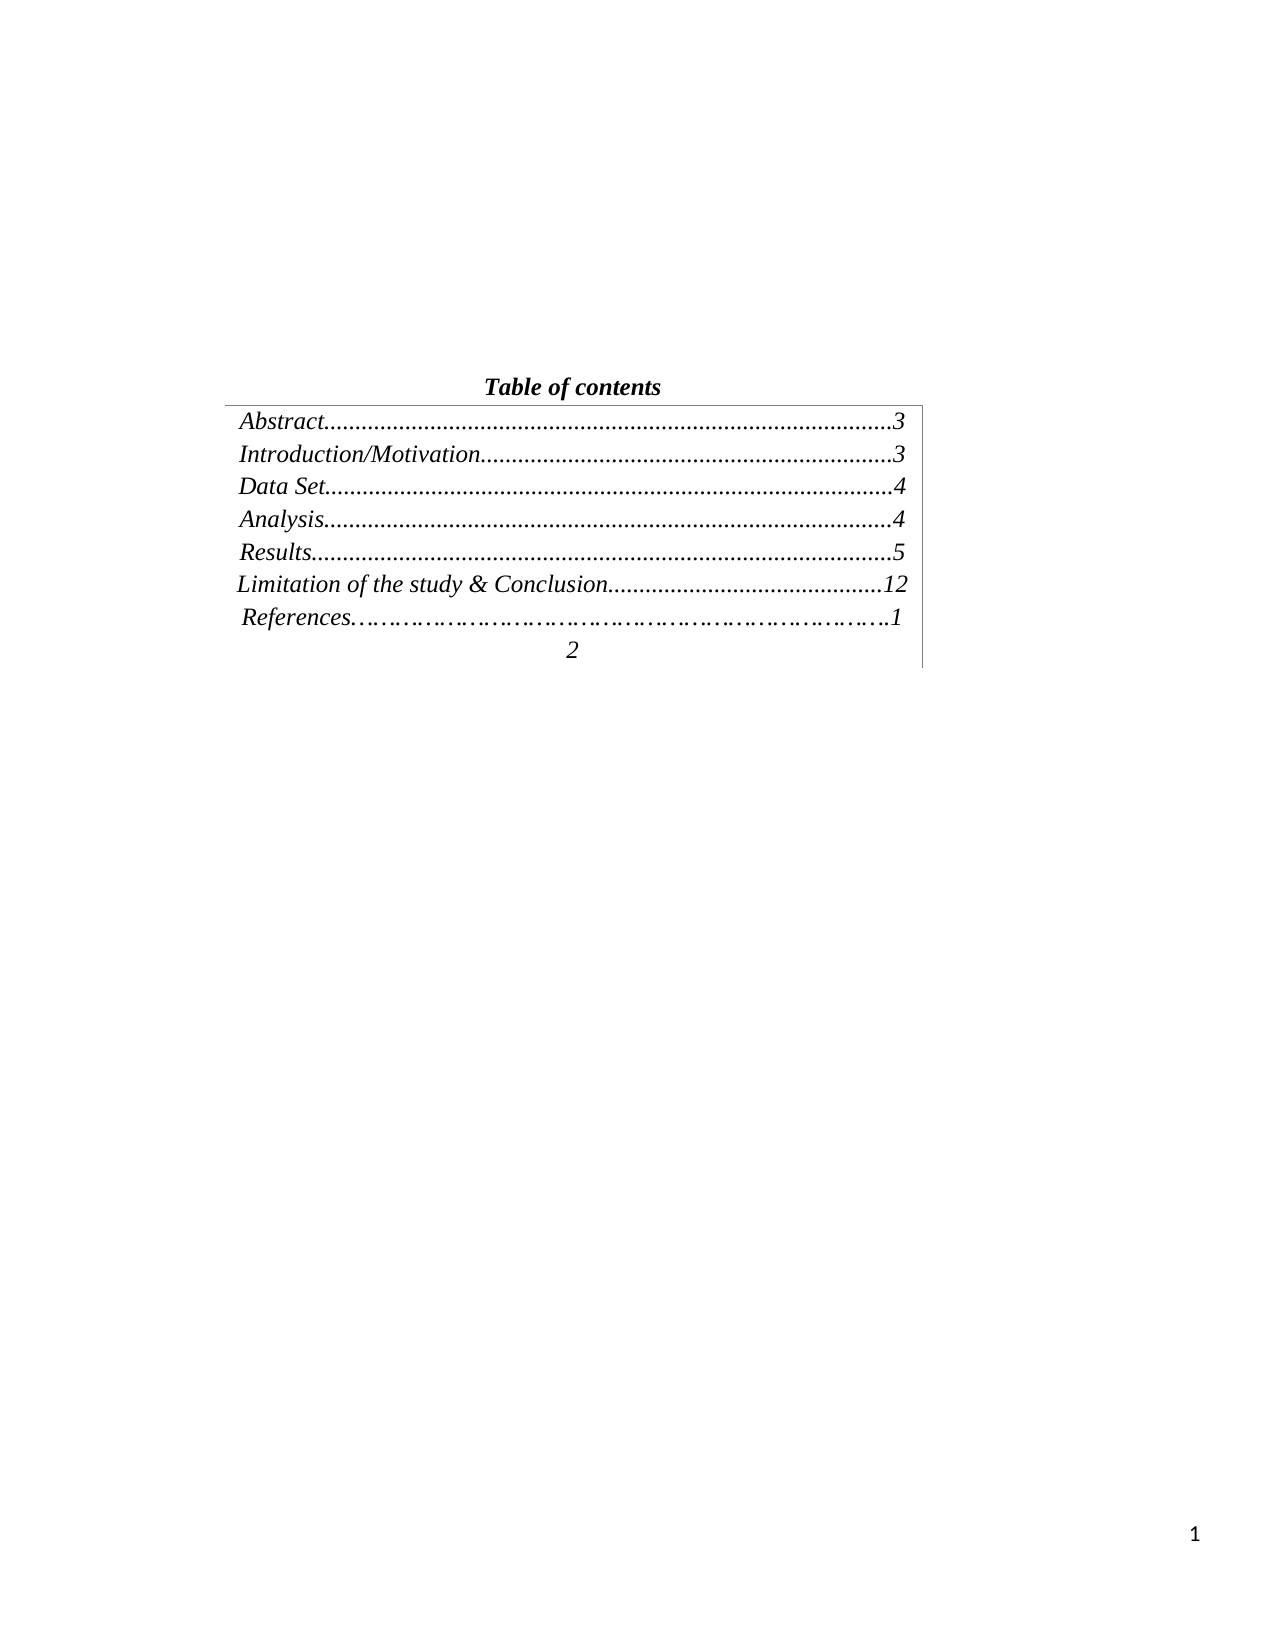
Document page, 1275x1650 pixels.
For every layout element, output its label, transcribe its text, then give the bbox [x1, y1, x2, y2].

table_cell References……………………………………………………………….12 [225, 602, 922, 667]
table_cell Analysis...........................................................................................4 [225, 504, 922, 537]
table_cell Abstract...........................................................................................3 [225, 406, 922, 439]
table_header Table of contents [225, 373, 922, 405]
table_cell Results.............................................................................................5 [225, 537, 922, 569]
table_cell Limitation of the study & Conclusion............................................12 [225, 569, 922, 602]
table_cell Data Set...........................................................................................4 [225, 471, 922, 504]
table_cell Introduction/Motivation..................................................................3 [225, 439, 922, 471]
